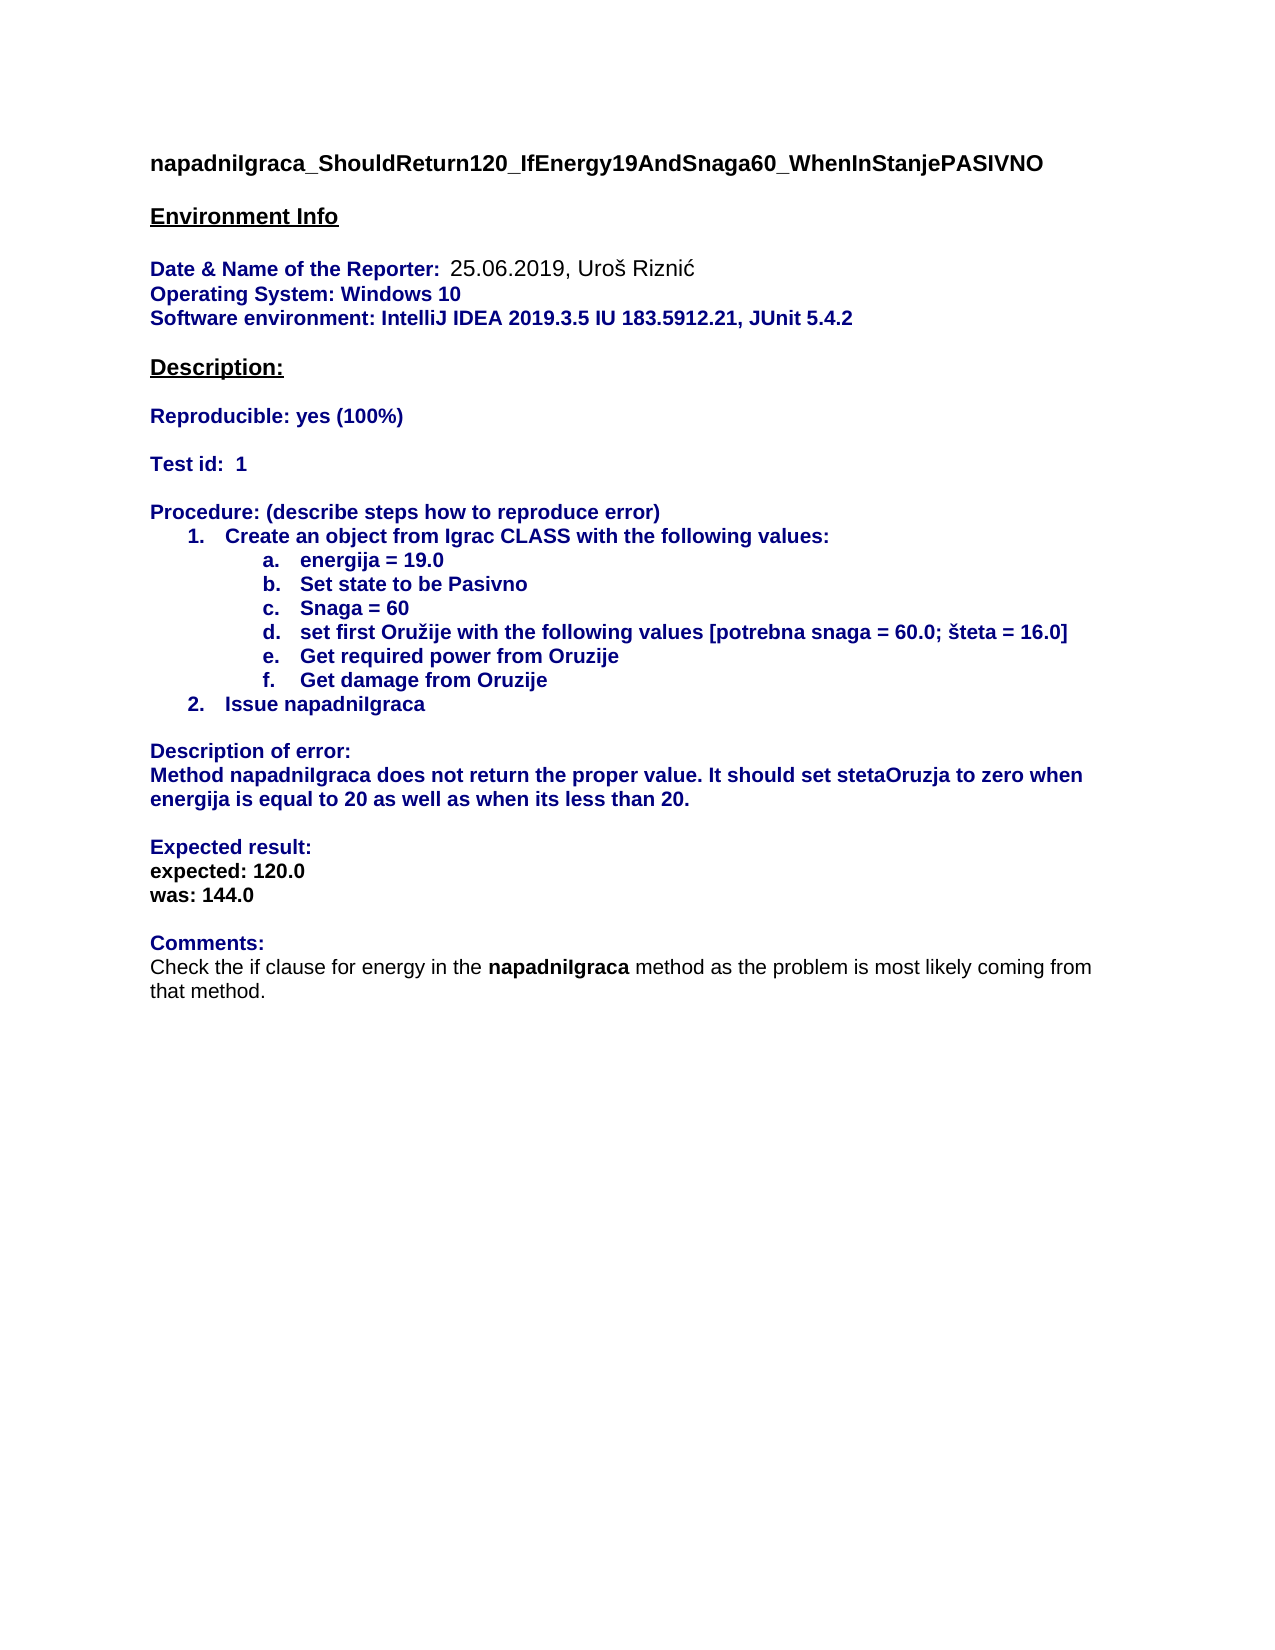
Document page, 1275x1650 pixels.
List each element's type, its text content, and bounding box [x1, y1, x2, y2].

text Environment Info [150, 203, 1125, 229]
list Get required power from Oruzije [262, 643, 1125, 667]
text Software environment: IntelliJ IDEA 2019.3.5 IU 183.5912.21, JUnit 5.4.2 [150, 306, 1125, 330]
text Operating System: Windows 10 [150, 282, 1125, 306]
text Check the if clause for energy in the napadniIgraca method as the problem is most likely coming from that method. [150, 955, 1125, 1003]
list Snaga = 60 [262, 596, 1125, 619]
text napadniIgraca_ShouldReturn120_IfEnergy19AndSnaga60_WhenInStanjePASIVNO [150, 150, 1125, 176]
list energija = 19.0 [262, 548, 1125, 572]
list Create an object from Igrac CLASS with the following values: [187, 524, 1125, 548]
text was: 144.0 [150, 883, 1125, 907]
text Test id: 1 [150, 452, 1125, 476]
text Date & Name of the Reporter: 25.06.2019, Uroš Riznić [150, 255, 1125, 282]
text expected: 120.0 [150, 859, 1125, 883]
text Method napadniIgraca does not return the proper value. It should set stetaOruzja to zero when energija is equal to 20 as well as when its less than 20. [150, 763, 1125, 811]
text Comments: [150, 931, 1125, 955]
list set first Oružije with the following values [potrebna snaga = 60.0; šteta = 16.0] [262, 619, 1125, 643]
list Set state to be Pasivno [262, 572, 1125, 596]
text Description of error: [150, 739, 1125, 763]
list Issue napadniIgraca [187, 691, 1125, 715]
text Description: [150, 354, 1125, 380]
text Reproducible: yes (100%) [150, 404, 1125, 428]
text Expected result: [150, 835, 1125, 859]
text Procedure: (describe steps how to reproduce error) [150, 500, 1125, 524]
list Get damage from Oruzije [262, 667, 1125, 691]
